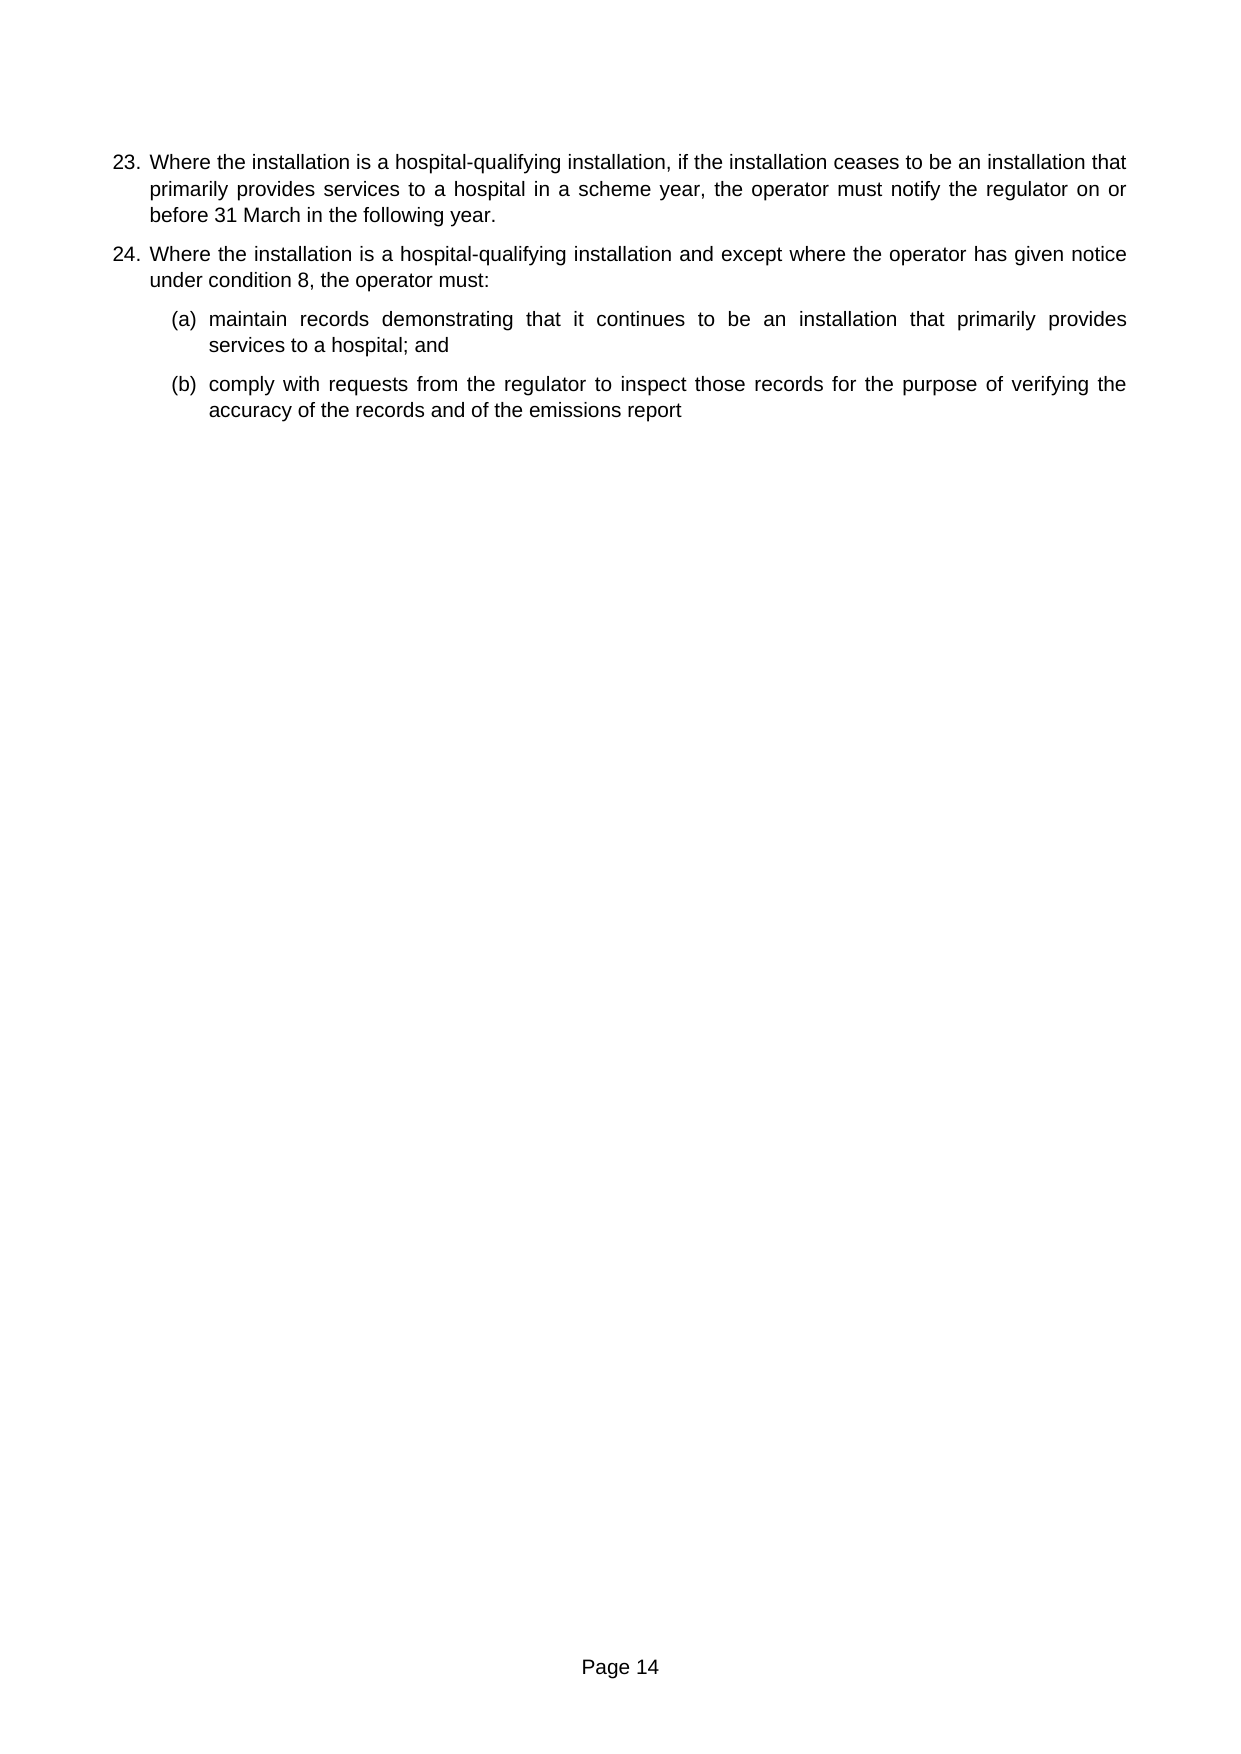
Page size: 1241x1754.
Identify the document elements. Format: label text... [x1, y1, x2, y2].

list Where the installation is a hospital-qualifying installation and except where the operator has given notice under condition 8, the operator must: [112, 242, 1128, 292]
list Where the installation is a hospital-qualifying installation, if the installation ceases to be an installation that primarily provides services to a hospital in a scheme year, the operator must notify the regulator on or before 31 March in the following year. [112, 150, 1128, 227]
list maintain records demonstrating that it continues to be an installation that primarily provides services to a hospital; and [171, 307, 1128, 357]
list comply with requests from the regulator to inspect those records for the purpose of verifying the accuracy of the records and of the emissions report [171, 372, 1128, 422]
